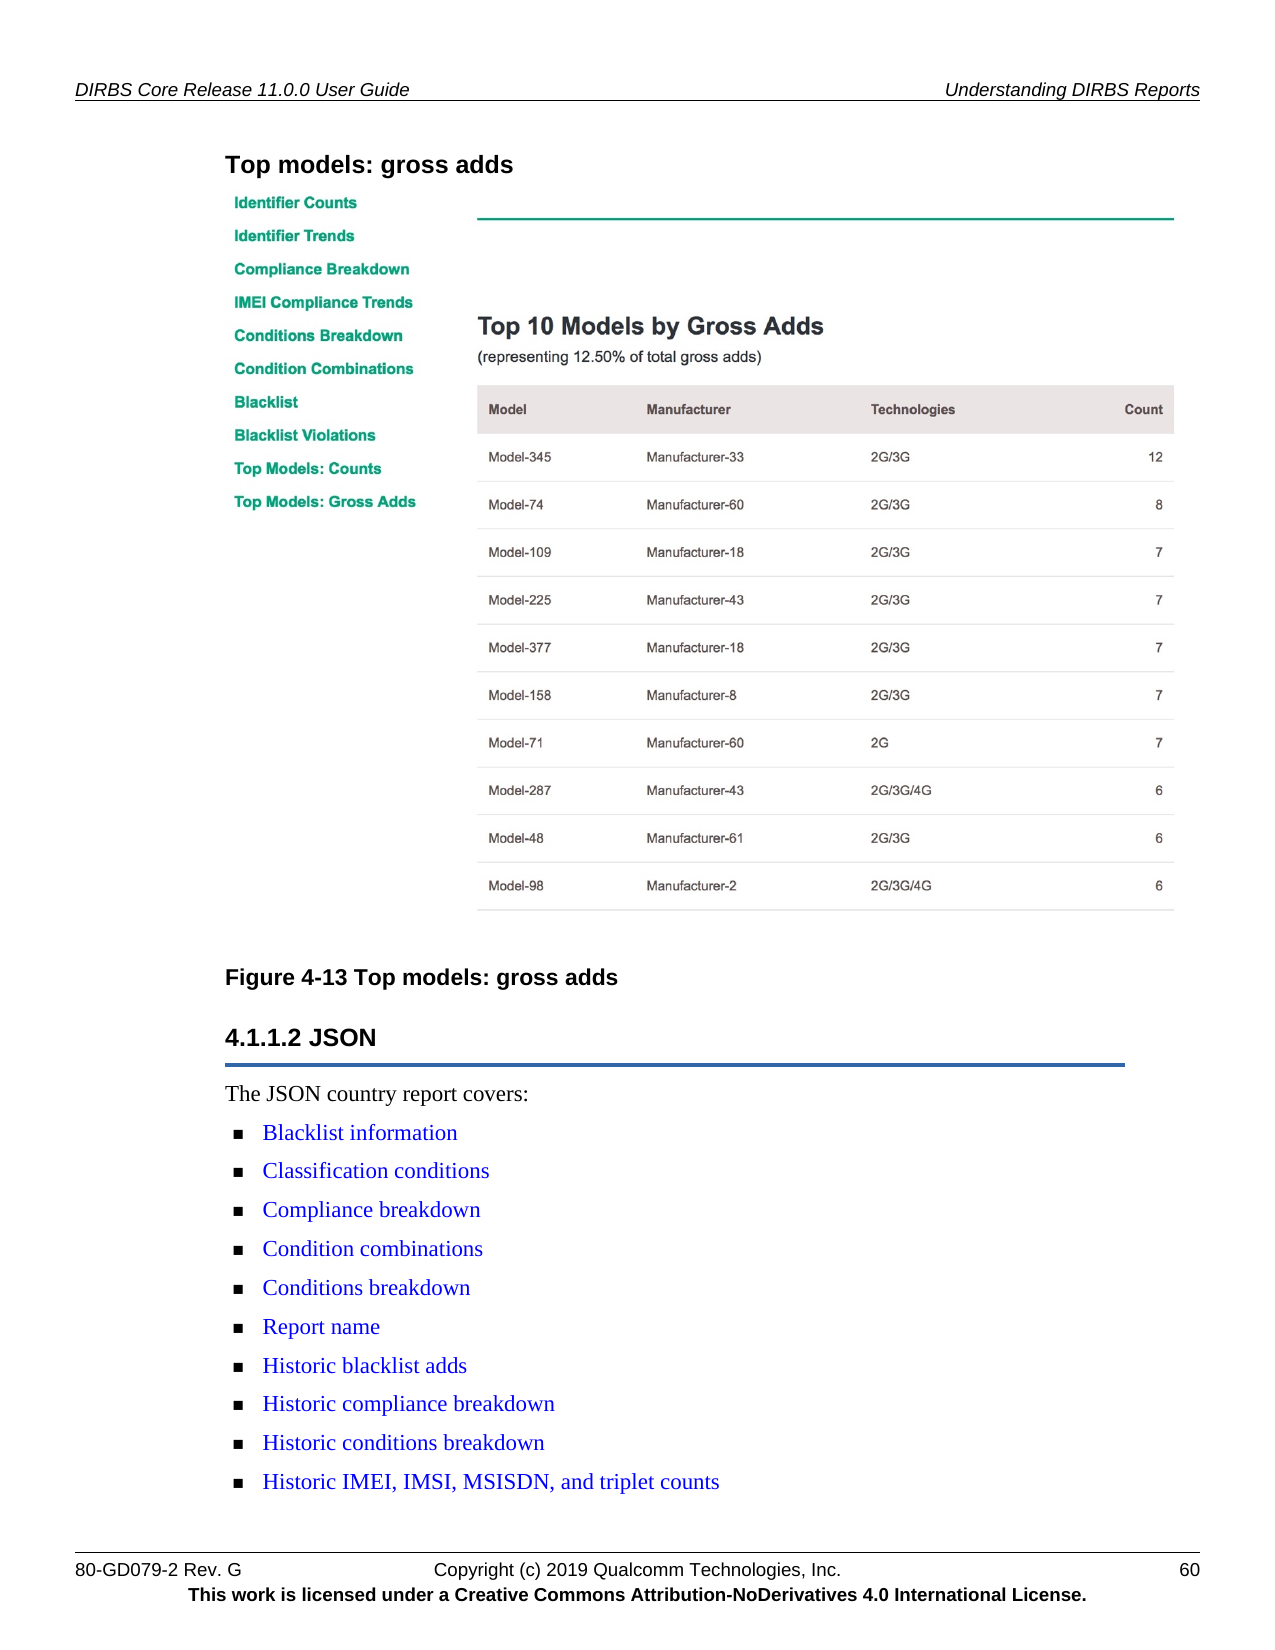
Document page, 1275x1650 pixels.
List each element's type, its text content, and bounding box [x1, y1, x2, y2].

list Classification conditions [232, 1157, 1125, 1184]
list Historic conditions breakdown [232, 1429, 1125, 1456]
list Condition combinations [232, 1235, 1125, 1261]
list Compliance breakdown [232, 1196, 1125, 1223]
list Conditions breakdown [232, 1274, 1125, 1300]
subtitle JSON [225, 1023, 1125, 1063]
list Report name [232, 1313, 1125, 1339]
list Historic compliance breakdown [232, 1391, 1125, 1417]
title Figure 4-13 Top models: gross adds [225, 964, 1125, 990]
picture [225, 191, 1198, 939]
list Historic blacklist adds [232, 1352, 1125, 1378]
text The JSON country report covers: [225, 1080, 1125, 1106]
list Blacklist information [232, 1118, 1125, 1145]
list Historic IMEI, IMSI, MSISDN, and triplet counts [232, 1468, 1125, 1494]
subtitle Top models: gross adds [225, 150, 1125, 179]
